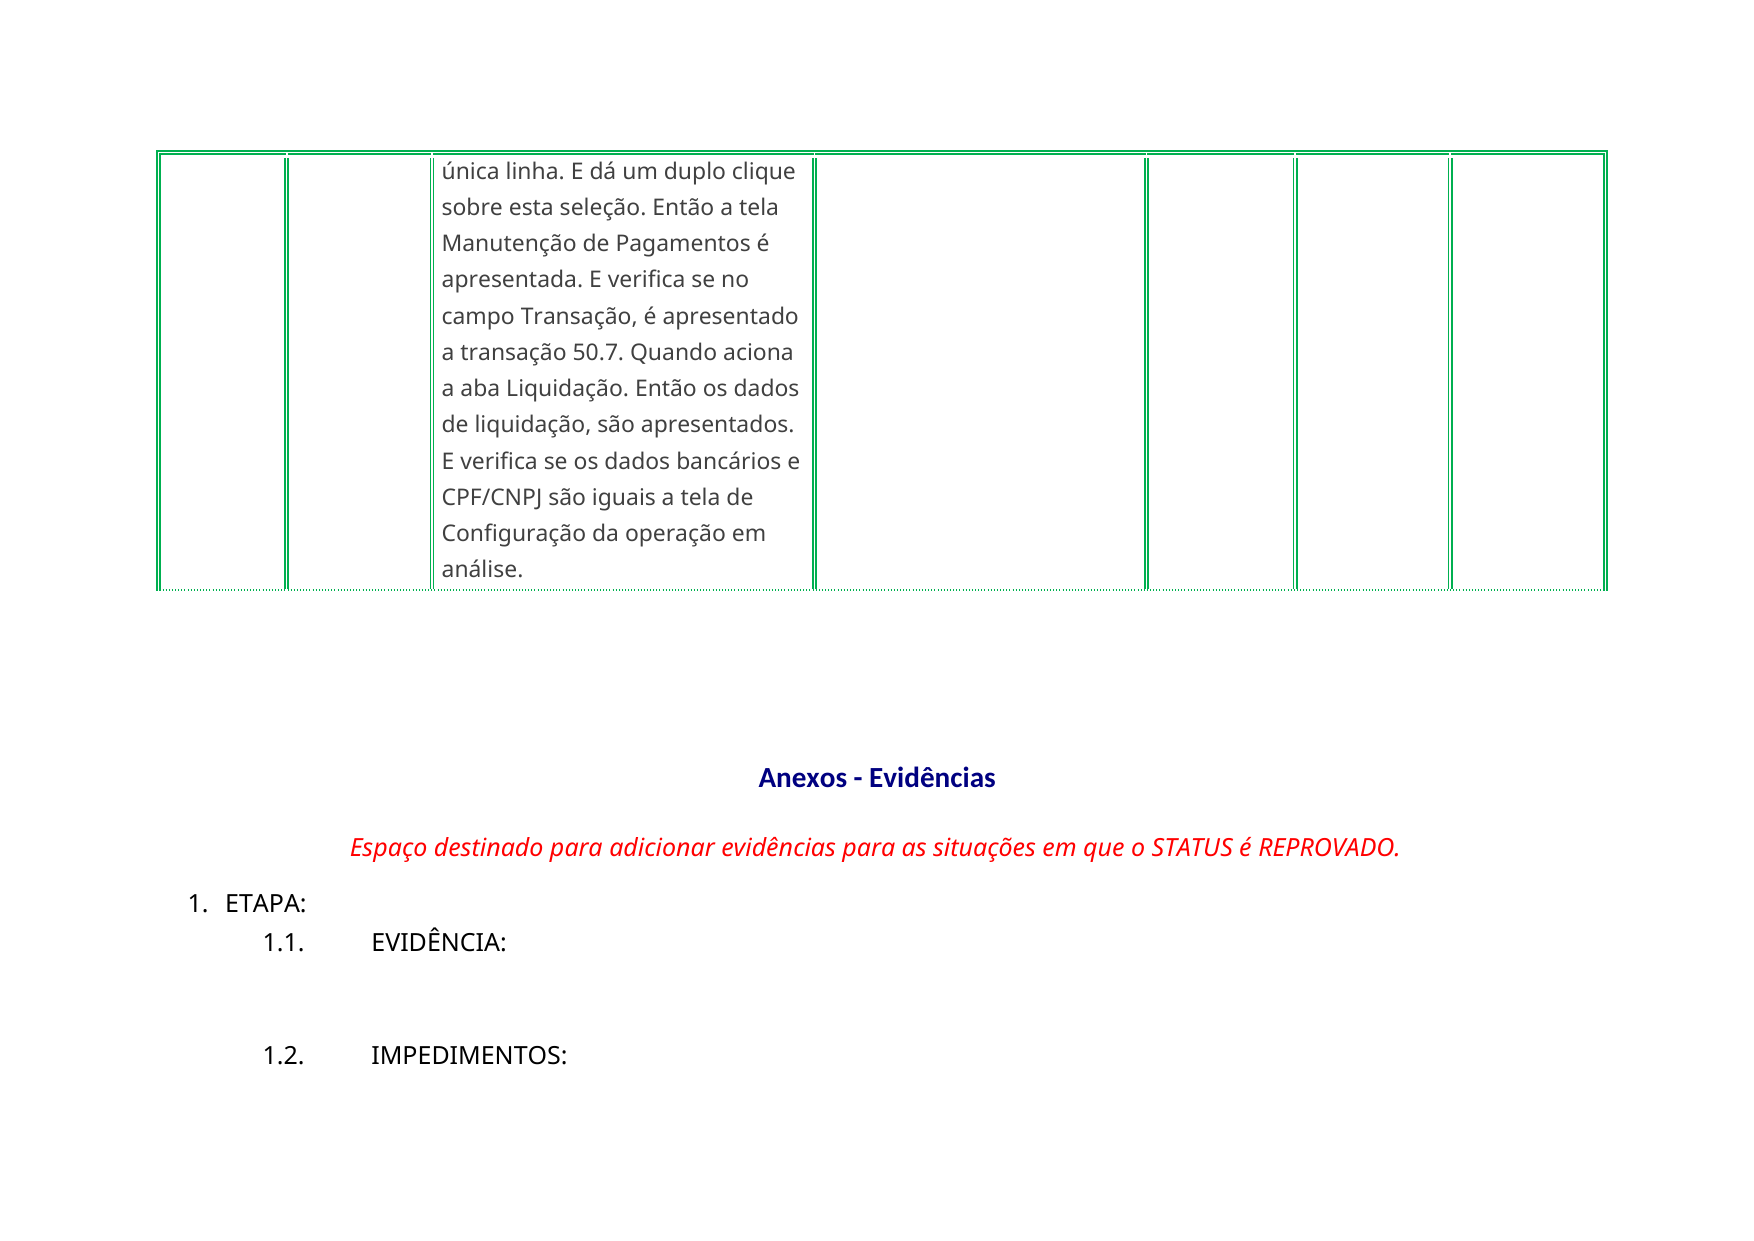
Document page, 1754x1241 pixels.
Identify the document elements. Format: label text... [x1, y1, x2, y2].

text Anexos - Evidências [150, 759, 1604, 795]
list EVIDÊNCIA: [262, 925, 1604, 959]
table_cell [Preencher] [1146, 152, 1295, 589]
text Espaço destinado para adicionar evidências para as situações em que o STATUS é REPROVADO. [150, 829, 1604, 863]
table_cell [Nome] [287, 152, 432, 589]
table_cell 10 [159, 152, 287, 589]
list IMPEDIMENTOS: [262, 1037, 1604, 1071]
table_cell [432, 154, 814, 589]
list ETAPA: [187, 886, 1604, 919]
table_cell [815, 155, 1146, 589]
table_cell [√/X] [1295, 152, 1450, 589]
table_cell Caso especial [1450, 152, 1605, 589]
